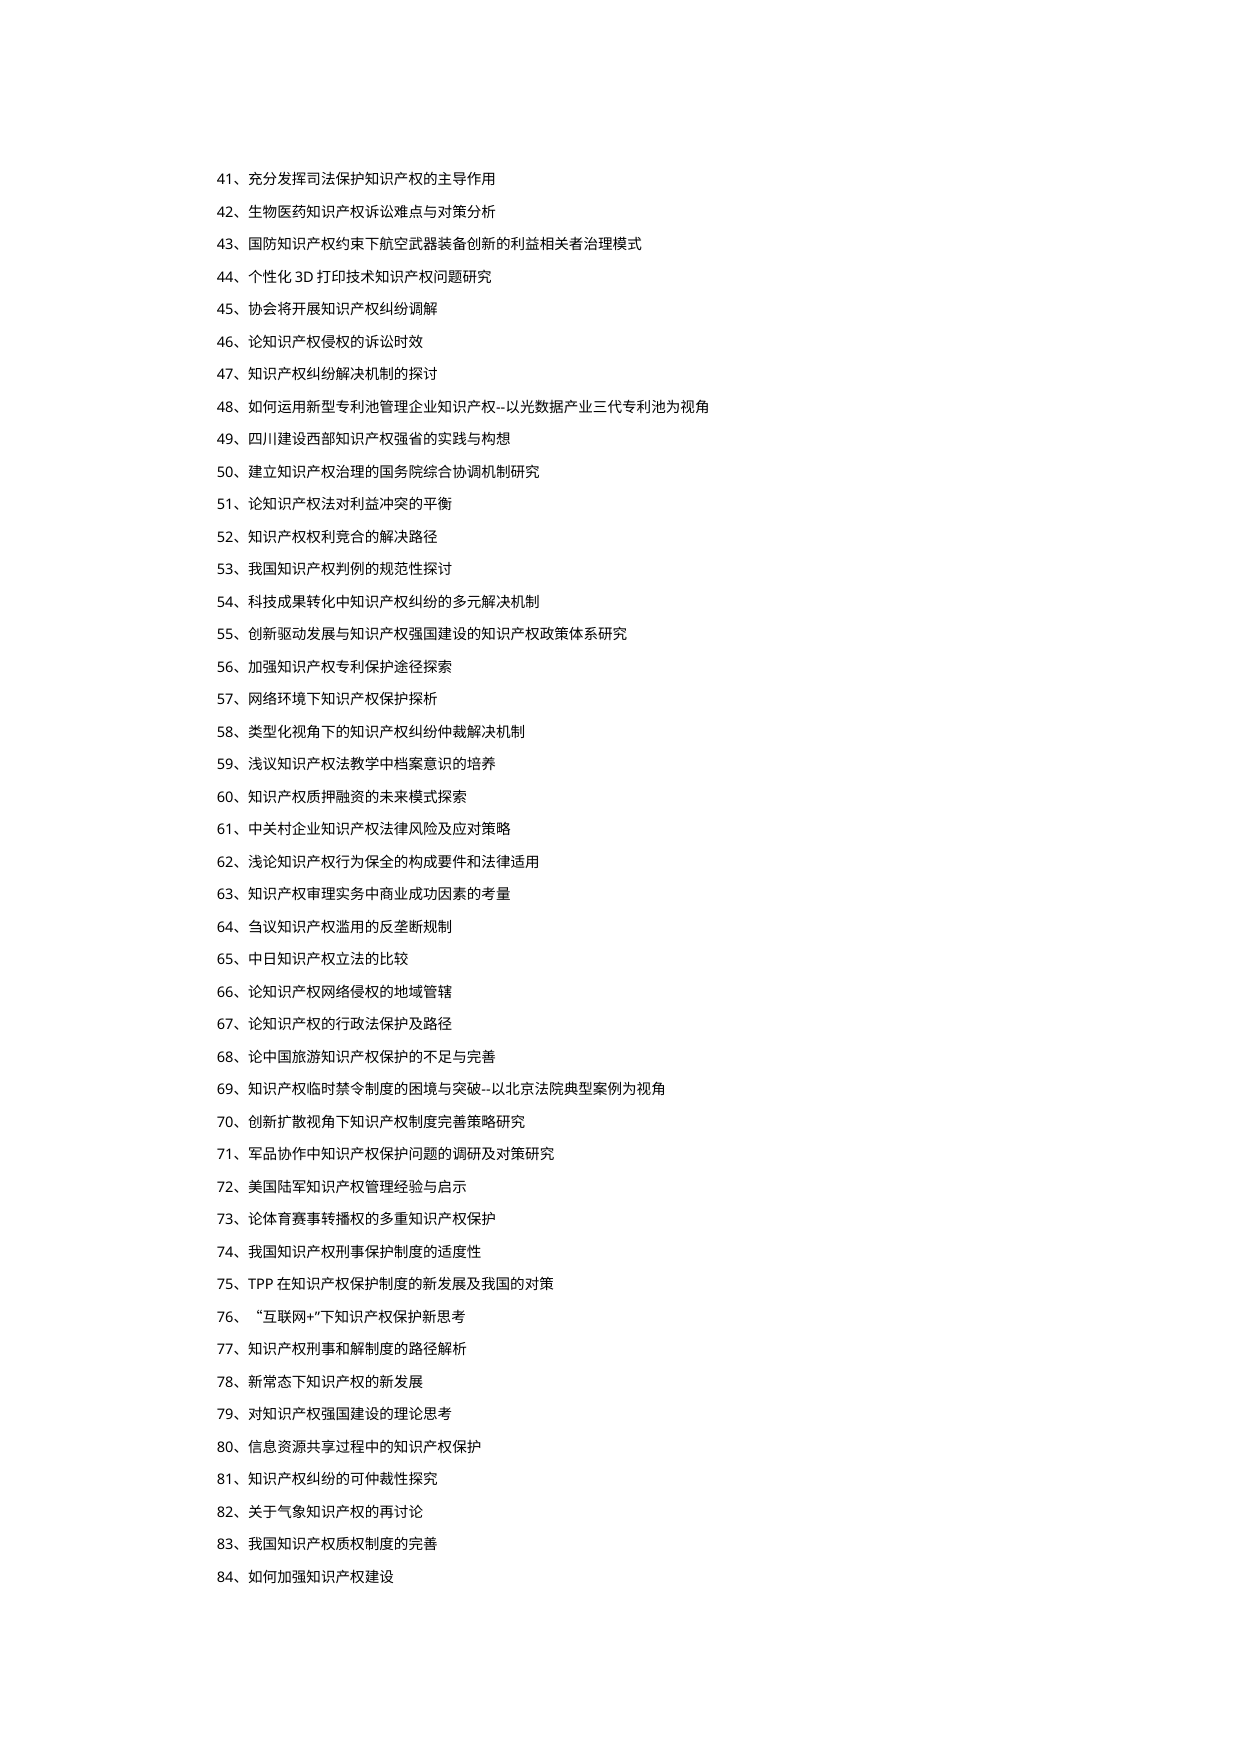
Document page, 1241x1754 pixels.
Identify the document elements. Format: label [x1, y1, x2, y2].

text [187, 162, 1053, 1592]
